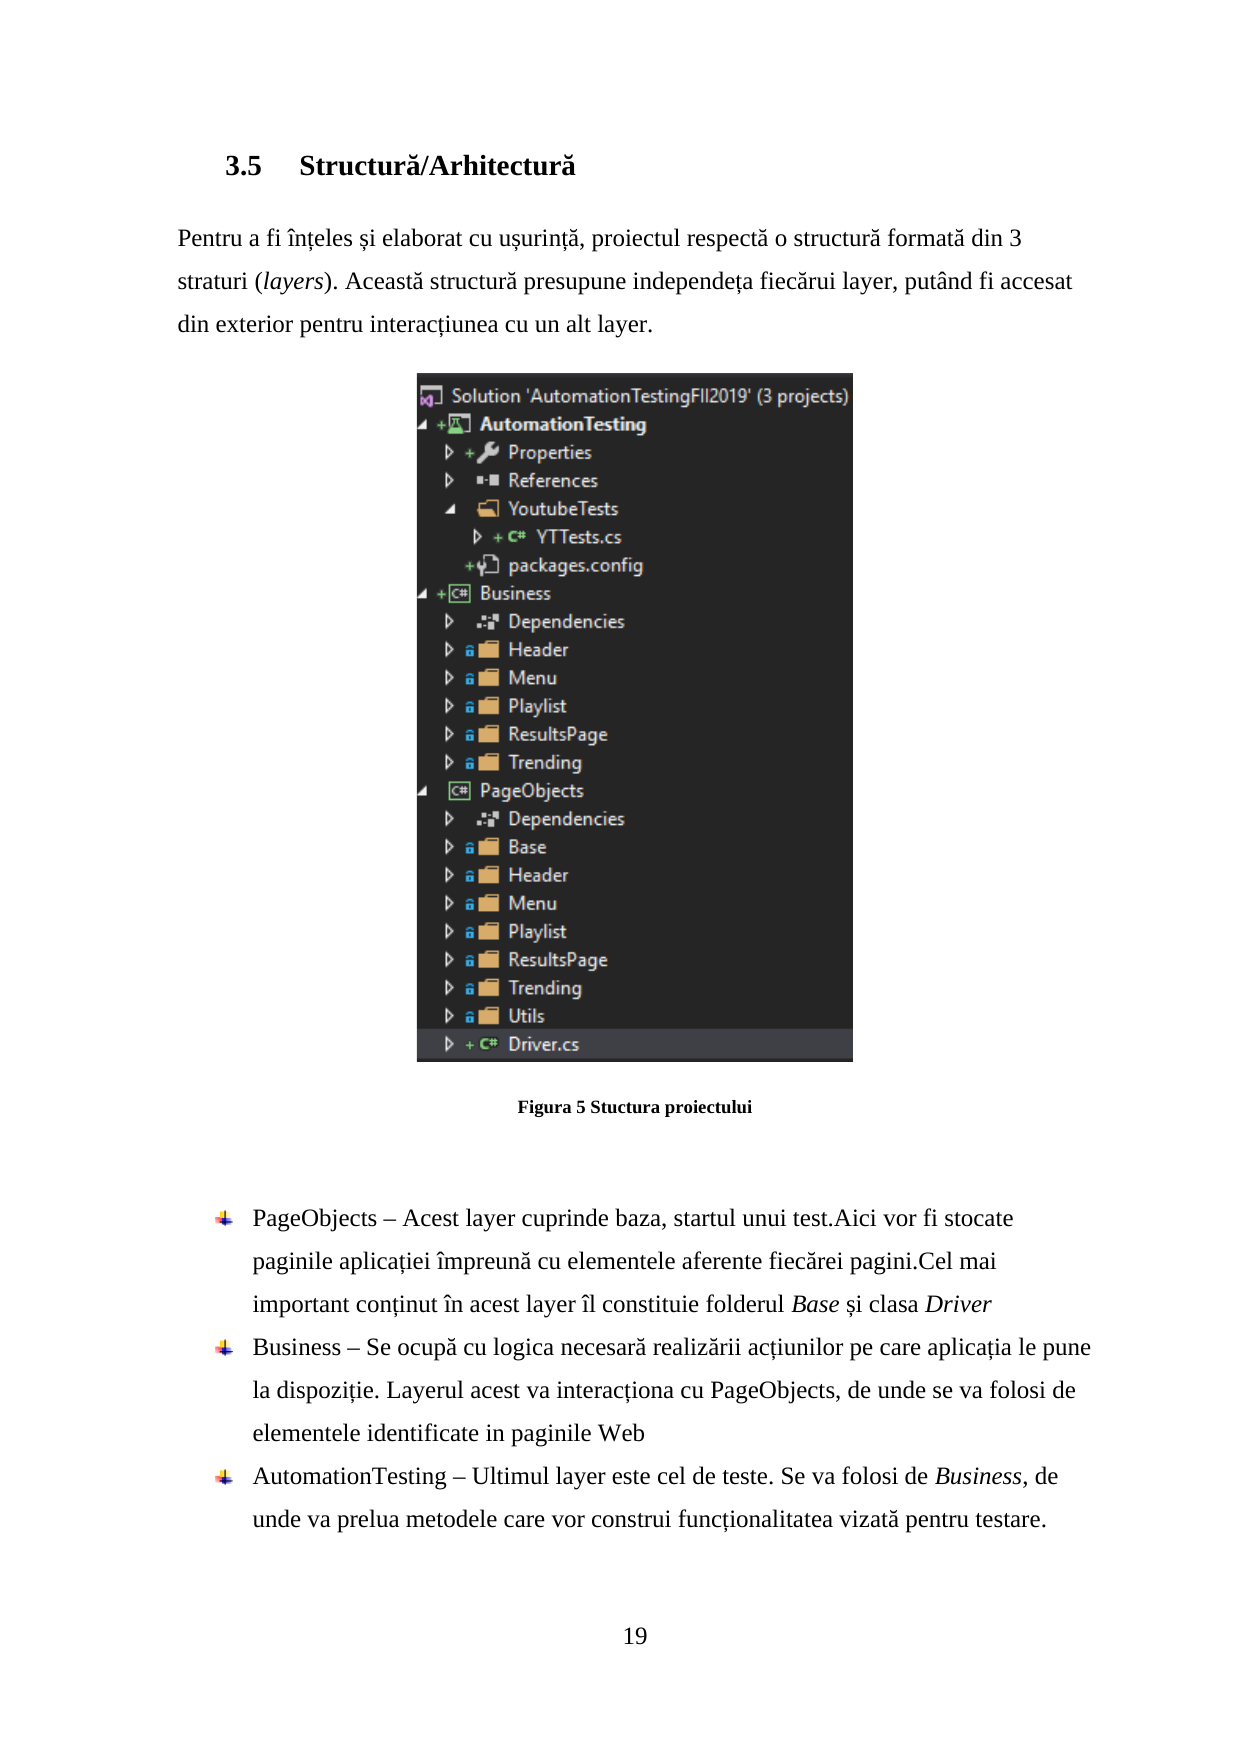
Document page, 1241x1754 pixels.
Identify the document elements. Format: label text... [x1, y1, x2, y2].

picture [215, 1209, 233, 1226]
picture [215, 1468, 233, 1485]
subtitle Structură/Arhitectură [262, 148, 1092, 181]
list AutomationTesting – Ultimul layer este cel de teste. Se va folosi de Business, de unde va prelua metodele care vor construi funcționalitatea vizată pentru testare. [215, 1461, 1092, 1533]
list PageObjects – Acest layer cuprinde baza, startul unui test.Aici vor fi stocate paginile aplicației împreună cu elementele aferente fiecărei pagini.Cel mai important conținut în acest layer îl constituie folderul Base și clasa Driver [215, 1203, 1092, 1318]
picture [215, 1338, 233, 1356]
text Figura 5 Stuctura proiectului [177, 1096, 1092, 1118]
picture [416, 373, 853, 1062]
text Pentru a fi înțeles și elaborat cu ușurință, proiectul respectă o structură formată din 3 straturi (layers). Această structură presupune independeța fiecărui layer, putând fi accesat din exterior pentru interacțiunea cu un alt layer. [177, 223, 1092, 338]
list Business – Se ocupă cu logica necesară realizării acțiunilor pe care aplicația le pune la dispoziție. Layerul acest va interacționa cu PageObjects, de unde se va folosi de elementele identificate in paginile Web [215, 1332, 1092, 1447]
